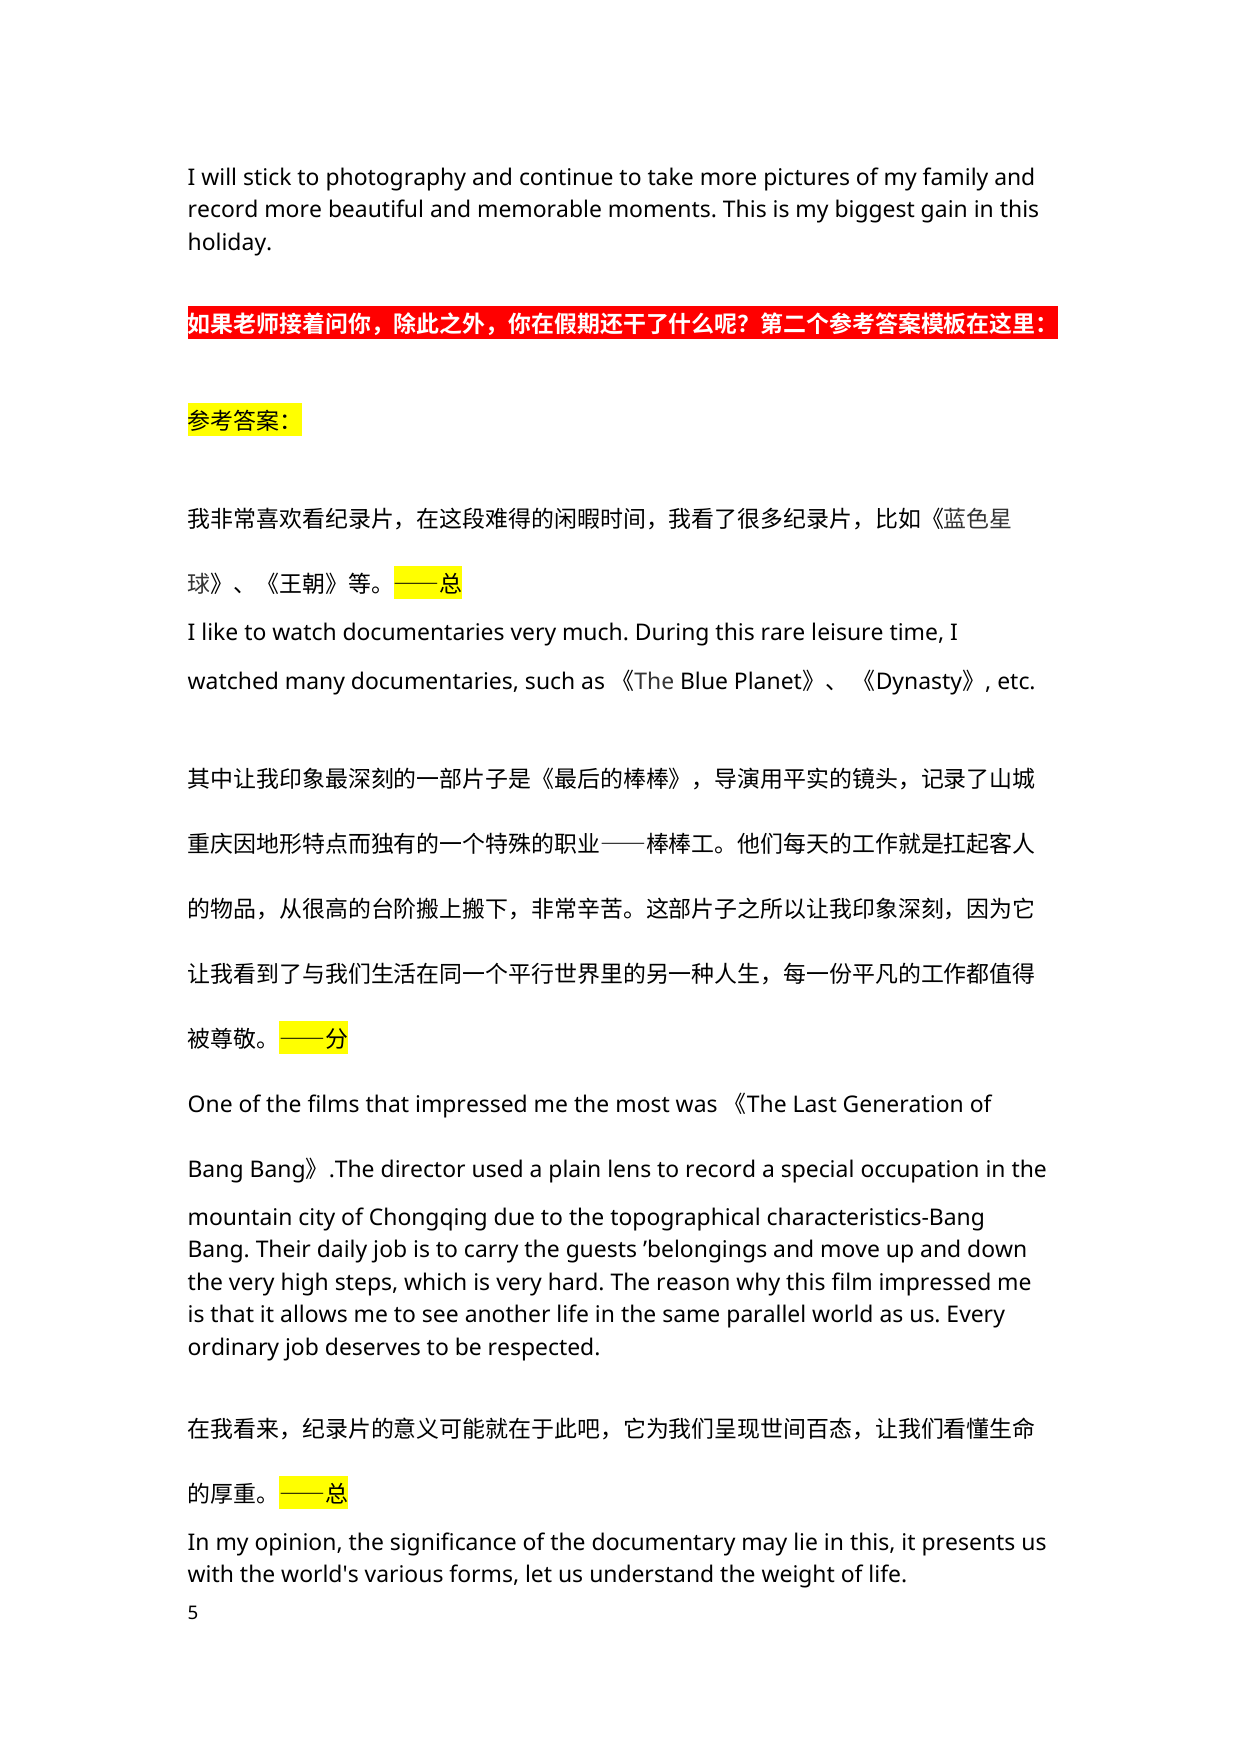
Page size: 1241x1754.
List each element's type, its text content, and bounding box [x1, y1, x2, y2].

text One of the films that impressed me the most was 《The Last Generation of Bang Bang》.The director used a plain lens to record a special occupation in the mountain city of Chongqing due to the topographical characteristics-Bang Bang. Their daily job is to carry the guests ’belongings and move up and down the very high steps, which is very hard. The reason why this film impressed me is that it allows me to see another life in the same parallel world as us. Every ordinary job deserves to be respected. [187, 1070, 1053, 1362]
text 我非常喜欢看纪录片，在这段难得的闲暇时间，我看了很多纪录片，比如《蓝色星球》、《王朝》等。——总 [187, 485, 1053, 615]
text 参考答案： [187, 387, 1053, 452]
text I like to watch documentaries very much. During this rare leisure time, I watched many documentaries, such as 《The Blue Planet》、 《Dynasty》, etc. [187, 615, 1053, 712]
text 如果老师接着问你，除此之外，你在假期还干了什么呢？第二个参考答案模板在这里： [187, 290, 1053, 355]
text 其中让我印象最深刻的一部片子是《最后的棒棒》，导演用平实的镜头，记录了山城重庆因地形特点而独有的一个特殊的职业——棒棒工。他们每天的工作就是扛起客人的物品，从很高的台阶搬上搬下，非常辛苦。这部片子之所以让我印象深刻，因为它让我看到了与我们生活在同一个平行世界里的另一种人生，每一份平凡的工作都值得被尊敬。——分 [187, 745, 1053, 1070]
text 在我看来，纪录片的意义可能就在于此吧，它为我们呈现世间百态，让我们看懂生命的厚重。——总 [187, 1395, 1053, 1525]
text I will stick to photography and continue to take more pictures of my family and record more beautiful and memorable moments. This is my biggest gain in this holiday. [187, 160, 1053, 257]
text In my opinion, the significance of the documentary may lie in this, it presents us with the world's various forms, let us understand the weight of life. [187, 1525, 1053, 1590]
